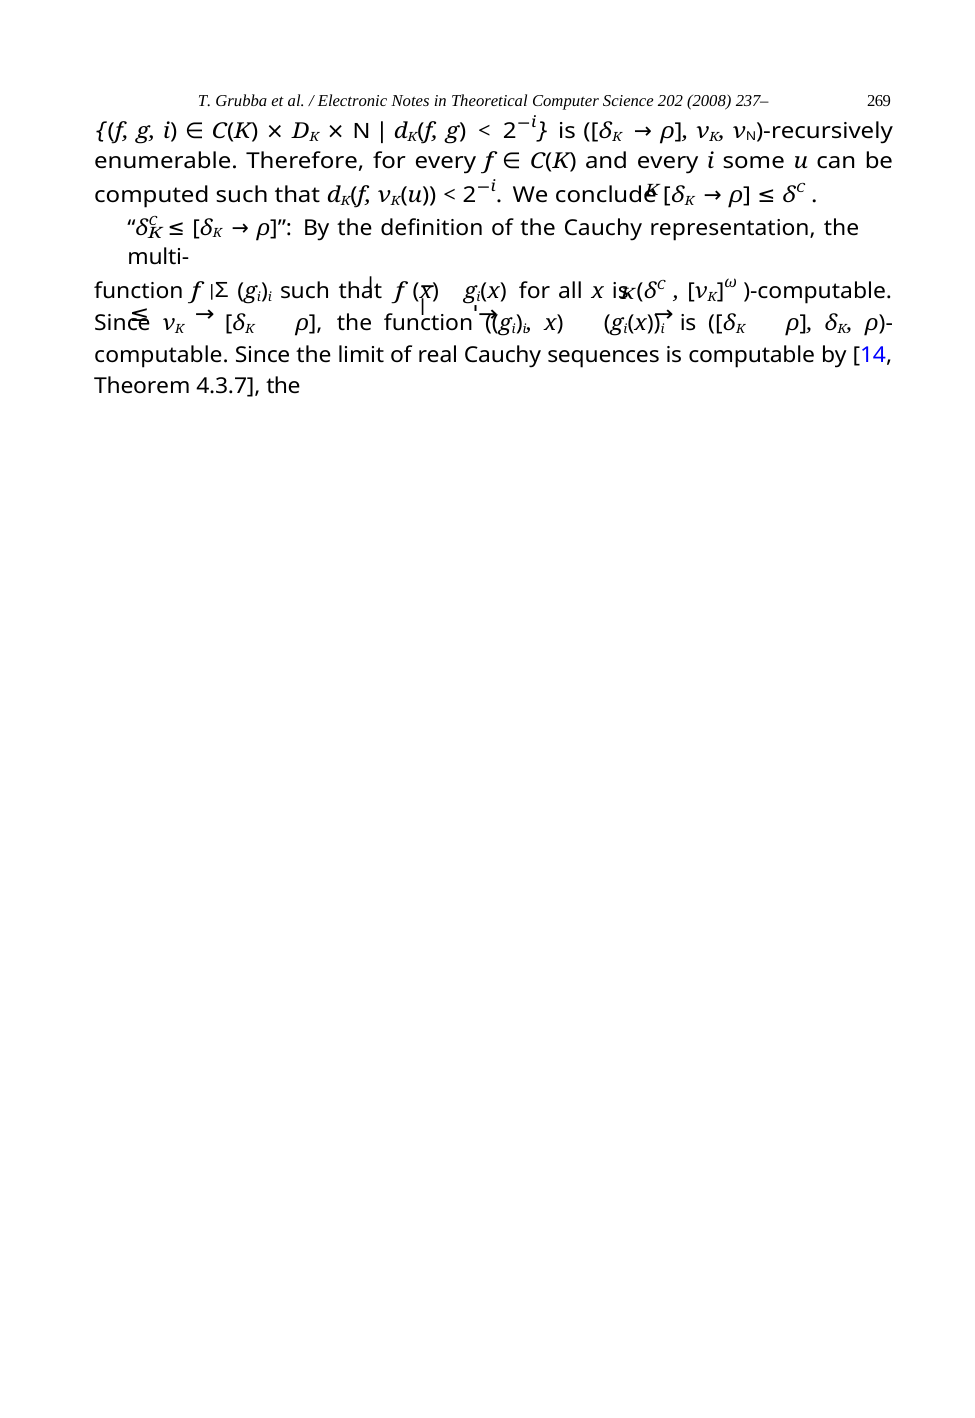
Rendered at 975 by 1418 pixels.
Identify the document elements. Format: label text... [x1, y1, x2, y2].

text function f |Σ (gi)i such that f (x) gi(x) for all x is (δC , [νK]ω )-computable. Since νK [δK ρ], the function ((gi)i, x) (gi(x))i is ([δK ρ], δK, ρ)-computable. Since the limit of real Cauchy sequences is computable by [14, Theorem 4.3.7], the [94, 271, 893, 400]
text “δC ≤ [δK → ρ]”: By the definition of the Cauchy representation, the multi- [127, 211, 912, 271]
text {(f, g, i) ∈ C(K) × DK × N | dK(f, g) < 2−i} is ([δK → ρ], νK, νN)-recursively enumerable. Therefore, for every f ∈ C(K) and every i some u can be computed such that dK(f, νK(u)) < 2−i. We conclude [δK → ρ] ≤ δC . [94, 110, 893, 209]
